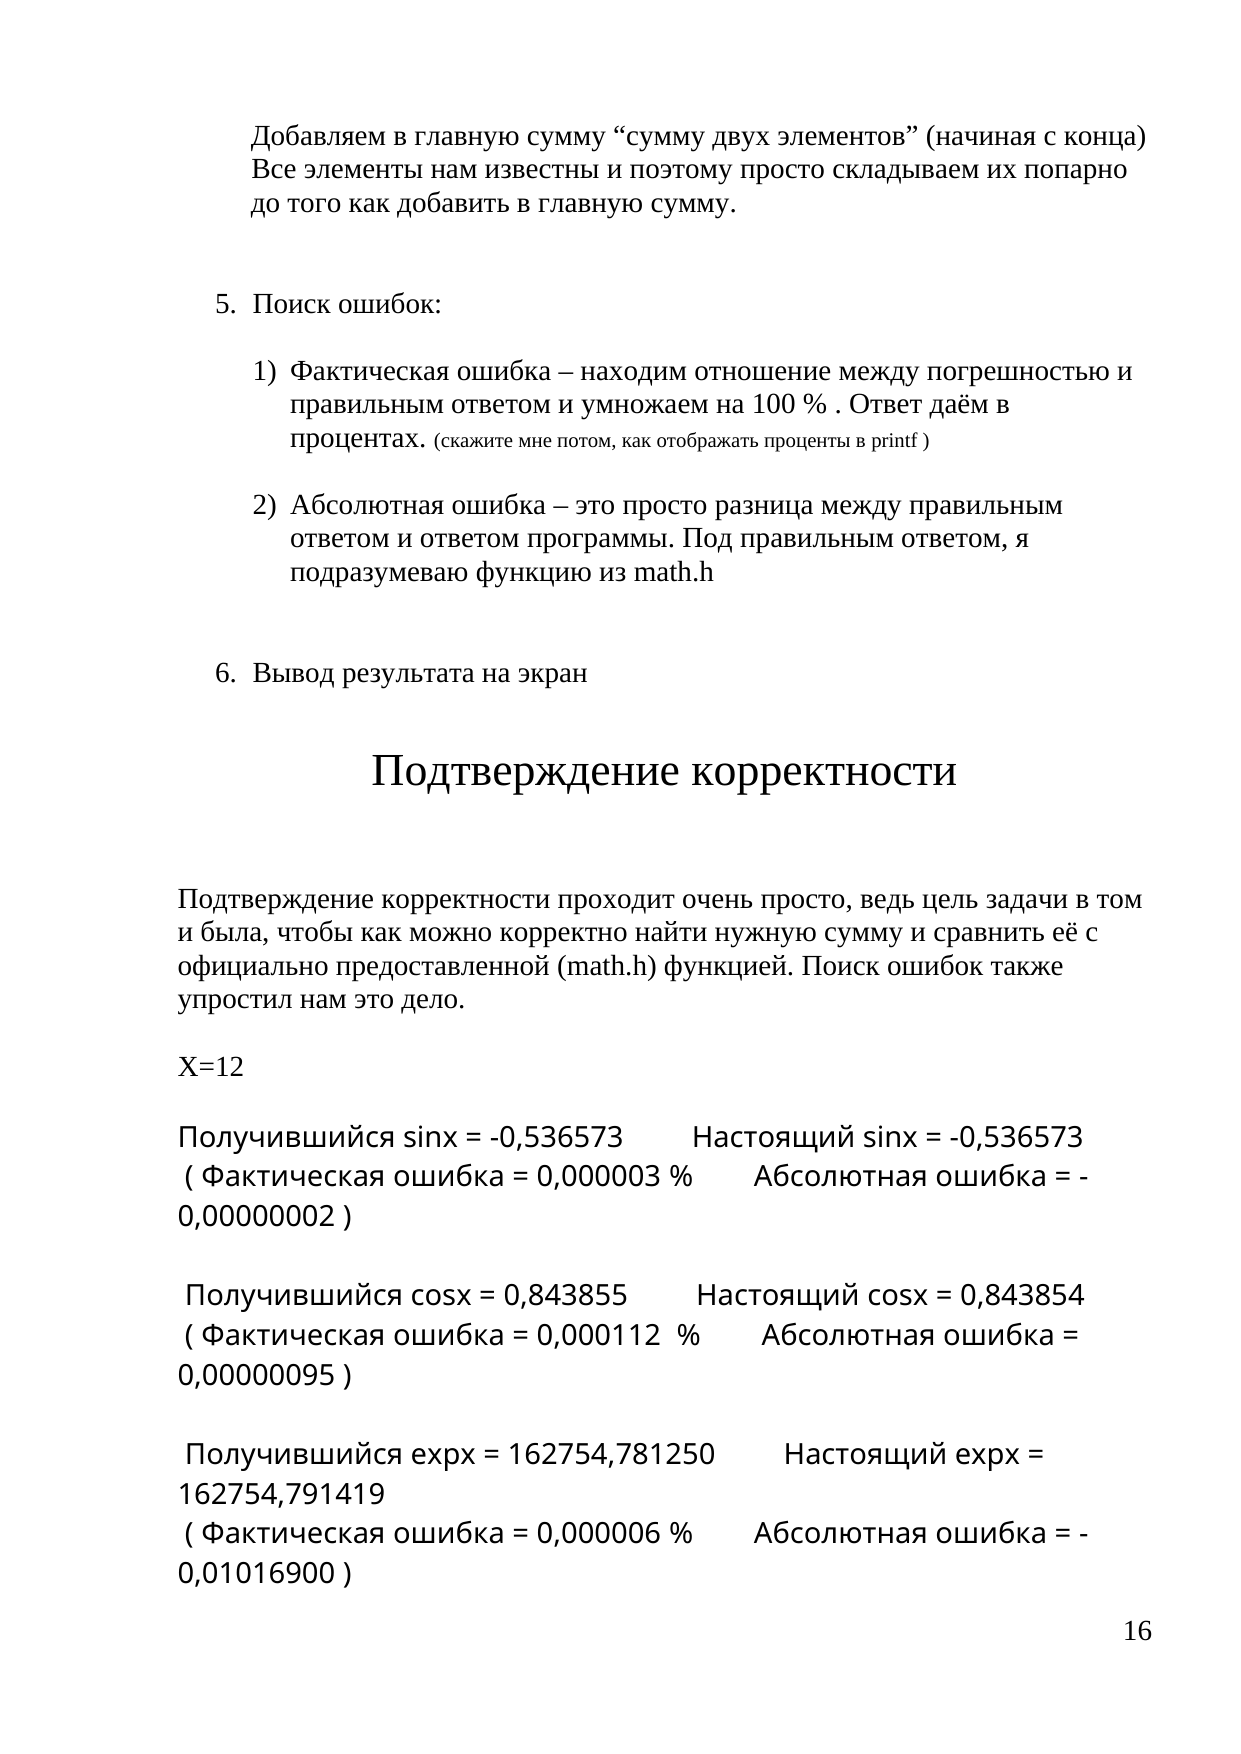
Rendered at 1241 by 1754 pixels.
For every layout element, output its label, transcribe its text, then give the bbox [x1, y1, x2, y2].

text Подтверждение корректности проходит очень просто, ведь цель задачи в том и была, чтобы как можно корректно найти нужную сумму и сравнить её с официально предоставленной (math.h) функцией. Поиск ошибок также упростил нам это дело. [177, 881, 1152, 1015]
text Получившийся sinx = -0,536573 Настоящий sinx = -0,536573 [177, 1116, 1152, 1156]
text Получившийся cosx = 0,843855 Настоящий cosx = 0,843854 [177, 1274, 1152, 1314]
text X=12 [177, 1049, 1152, 1082]
text ( Фактическая ошибка = 0,000112 % Абсолютная ошибка = 0,00000095 ) [177, 1314, 1152, 1394]
list Фактическая ошибка – находим отношение между погрешностью и правильным ответом и умножаем на 100 % . Ответ даём в процентах. (скажите мне потом, как отображать проценты в printf ) [252, 353, 1152, 453]
text Получившийся expx = 162754,781250 Настоящий expx = 162754,791419 [177, 1433, 1152, 1513]
list Поиск ошибок: [215, 286, 1152, 319]
subtitle Подтверждение корректности [177, 742, 1152, 795]
text Добавляем в главную сумму “сумму двух элементов” (начиная с конца) Все элементы нам известны и поэтому просто складываем их попарно до того как добавить в главную сумму. [251, 118, 1152, 219]
text ( Фактическая ошибка = 0,000003 % Абсолютная ошибка = -0,00000002 ) [177, 1156, 1152, 1235]
list Абсолютная ошибка – это просто разница между правильным ответом и ответом программы. Под правильным ответом, я подразумеваю функцию из math.h [252, 487, 1152, 588]
text ( Фактическая ошибка = 0,000006 % Абсолютная ошибка = -0,01016900 ) [177, 1513, 1152, 1592]
list Вывод результата на экран [215, 655, 1152, 688]
